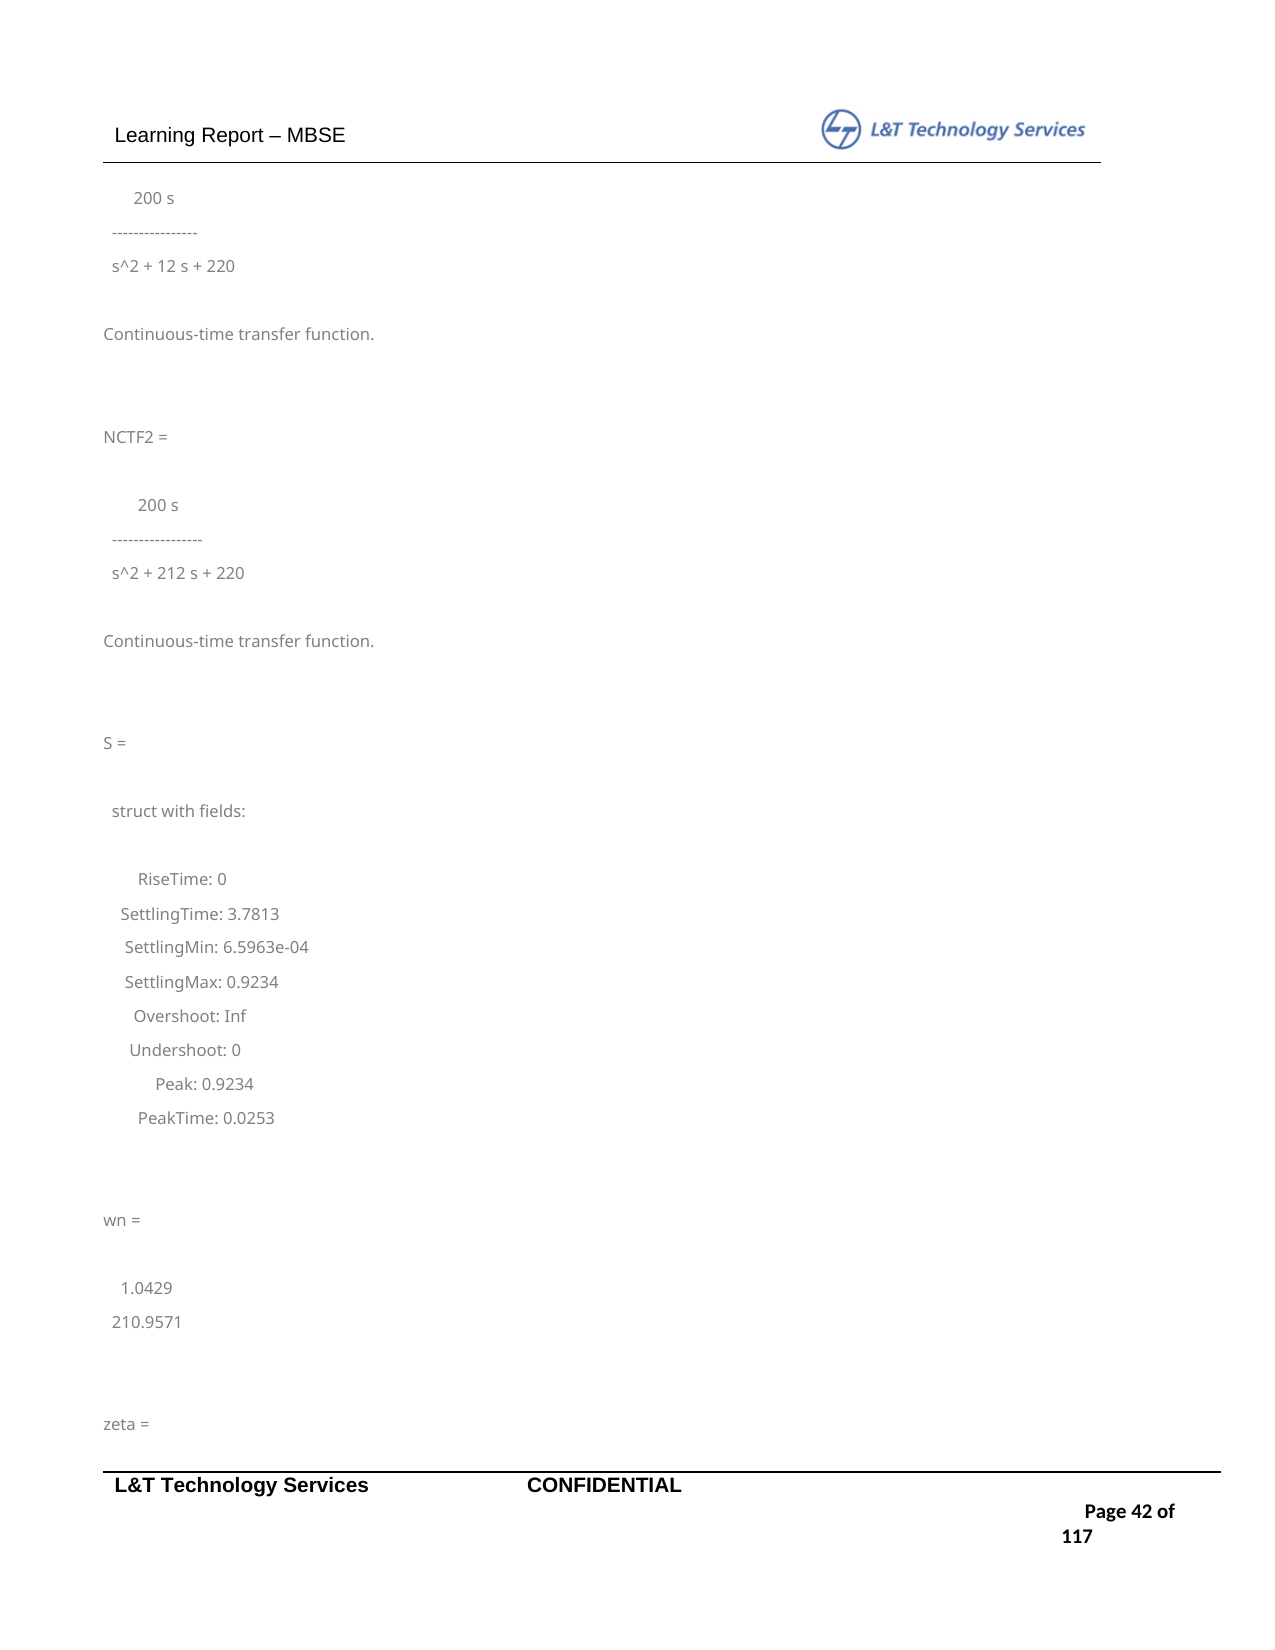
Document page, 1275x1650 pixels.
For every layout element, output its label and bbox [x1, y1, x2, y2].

text [103, 187, 1162, 1436]
